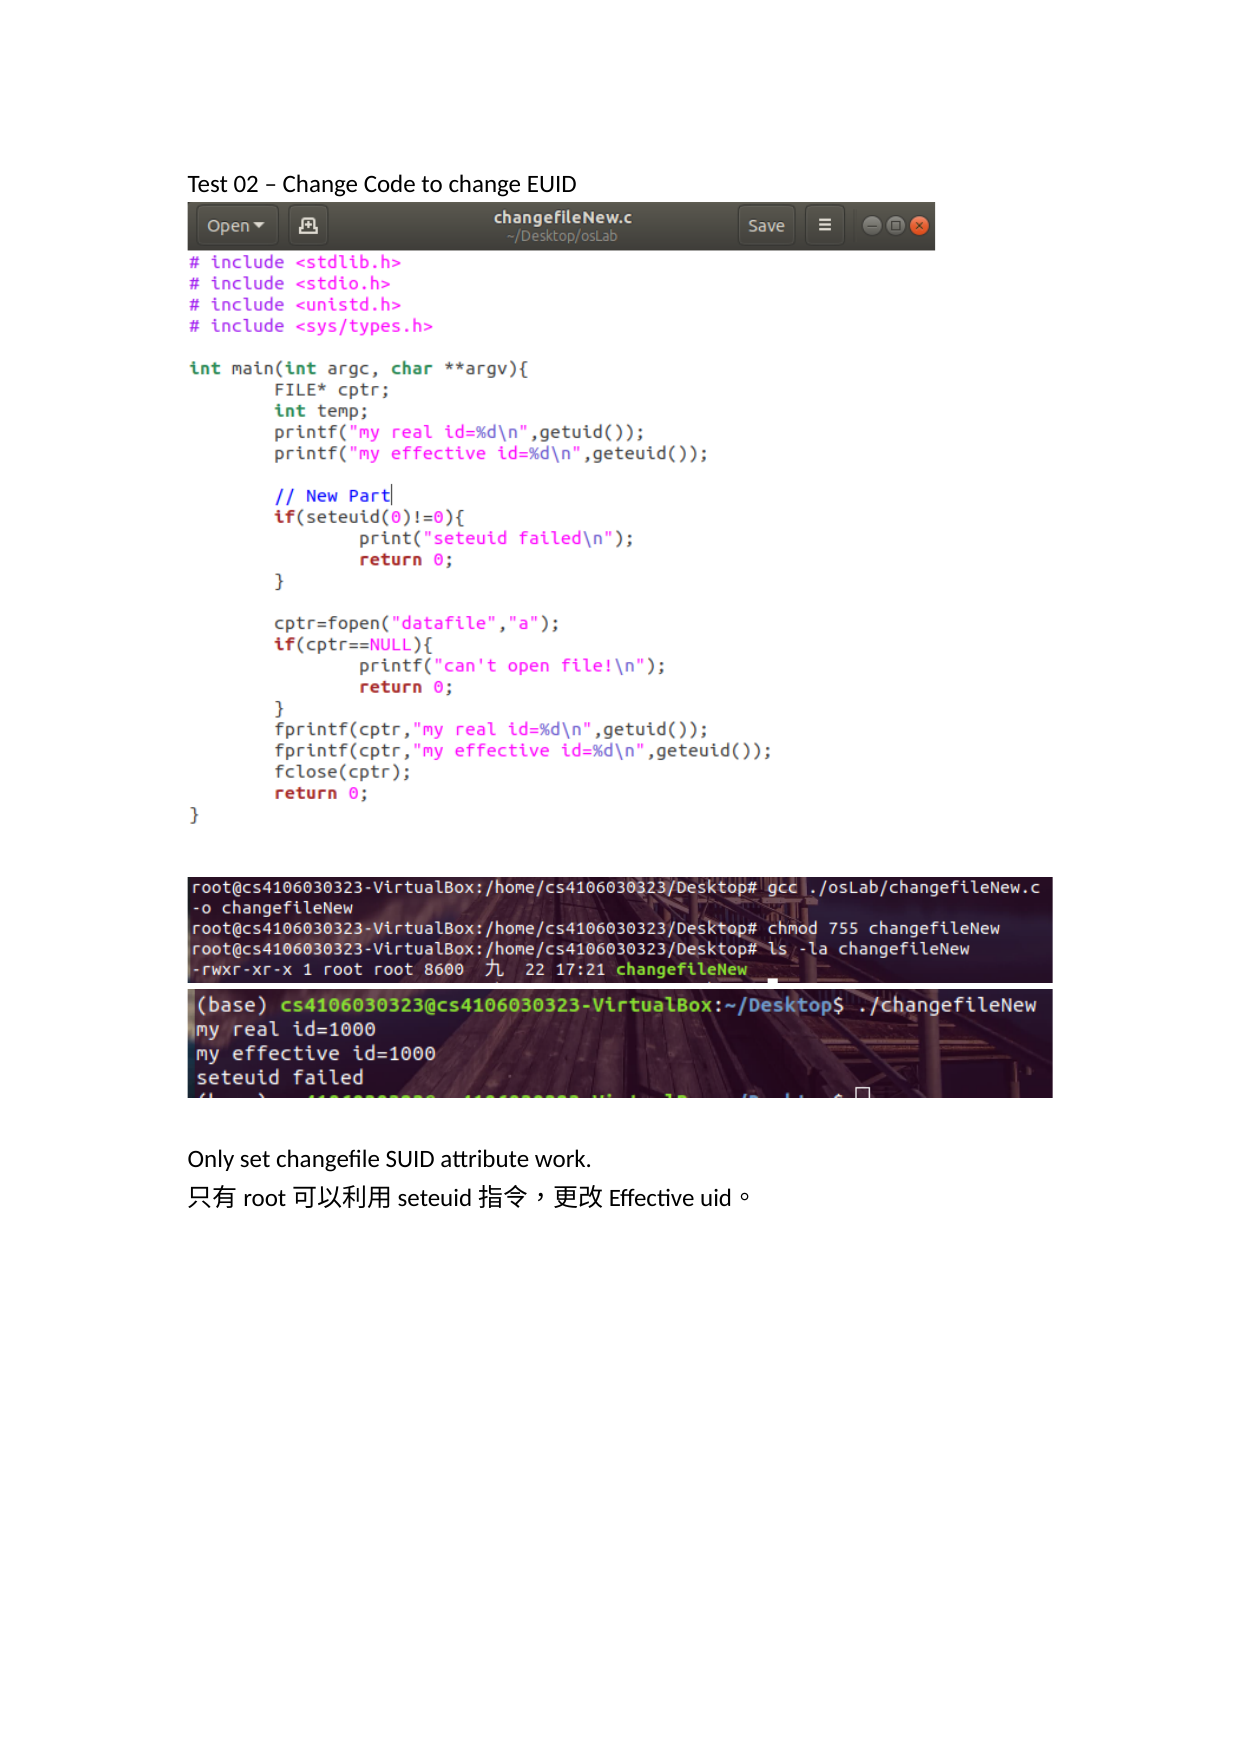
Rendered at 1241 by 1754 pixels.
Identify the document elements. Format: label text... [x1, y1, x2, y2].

picture [187, 877, 1053, 983]
text Test 02 – Change Code to change EUID [187, 164, 1053, 202]
text Only set changefile SUID attribute work. [187, 1139, 1053, 1177]
picture [187, 989, 1053, 1098]
text 只有 root 可以利用 seteuid 指令，更改 Effective uid。 [187, 1177, 1053, 1214]
picture [187, 202, 936, 845]
